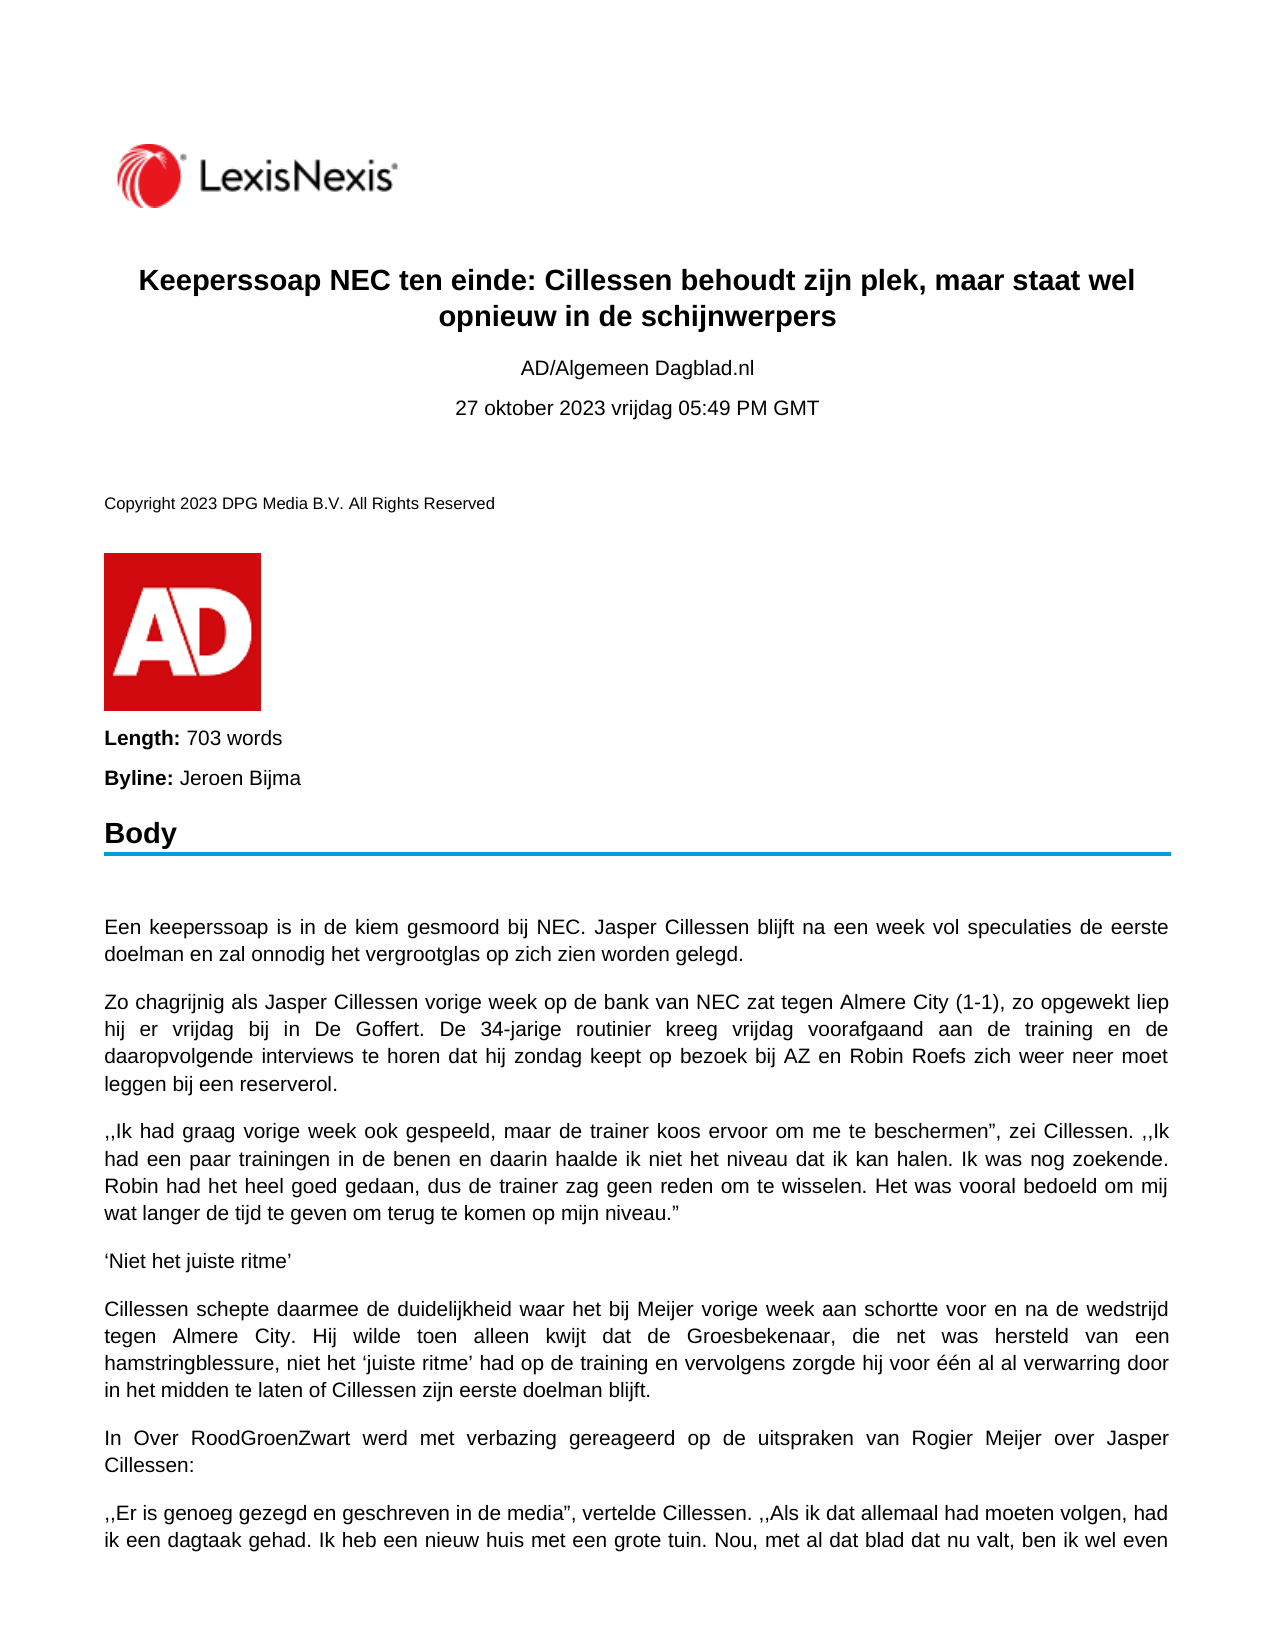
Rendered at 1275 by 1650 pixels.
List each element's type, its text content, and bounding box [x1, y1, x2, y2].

text Zo chagrijnig als Jasper Cillessen vorige week op de bank van NEC zat tegen Almere City (1-1), zo opgewekt liep hij er vrijdag bij in De Goffert. De 34-jarige routinier kreeg vrijdag voorafgaand aan de training en de daaropvolgende interviews te horen dat hij zondag keept op bezoek bij AZ en Robin Roefs zich weer neer moet leggen bij een reserverol. [104, 987, 1171, 1095]
subtitle Keeperssoap NEC ten einde: Cillessen behoudt zijn plek, maar staat wel opnieuw in de schijnwerpers [104, 261, 1171, 332]
text Length: 703 words [104, 723, 1171, 750]
text AD/Algemeen Dagblad.nl [104, 353, 1171, 380]
text Byline: Jeroen Bijma [104, 762, 1171, 789]
text Body [104, 814, 1171, 850]
picture [104, 144, 412, 208]
picture [104, 553, 261, 711]
text Cillessen schepte daarmee de duidelijkheid waar het bij Meijer vorige week aan schortte voor en na de wedstrijd tegen Almere City. Hij wilde toen alleen kwijt dat de Groesbekenaar, die net was hersteld van een hamstringblessure, niet het ‘juiste ritme’ had op de training en vervolgens zorgde hij voor één al al verwarring door in het midden te laten of Cillessen zijn eerste doelman blijft. [104, 1293, 1171, 1402]
text ‘Niet het juiste ritme’ [104, 1245, 1171, 1272]
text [104, 1497, 1171, 1552]
text In Over RoodGroenZwart werd met verbazing gereageerd op de uitspraken van Rogier Meijer over Jasper Cillessen: [104, 1422, 1171, 1477]
text Een keeperssoap is in de kiem gesmoord bij NEC. Jasper Cillessen blijft na een week vol speculaties de eerste doelman en zal onnodig het vergrootglas op zich zien worden gelegd. [104, 912, 1171, 966]
text Copyright 2023 DPG Media B.V. All Rights Reserved [104, 461, 1171, 513]
text 27 oktober 2023 vrijdag 05:49 PM GMT [104, 393, 1171, 420]
text ,,Ik had graag vorige week ook gespeeld, maar de trainer koos ervoor om me te beschermen”, zei Cillessen. ,,Ik had een paar trainingen in de benen en daarin haalde ik niet het niveau dat ik kan halen. Ik was nog zoekende. Robin had het heel goed gedaan, dus de trainer zag geen reden om te wisselen. Het was vooral bedoeld om mij wat langer de tijd te geven om terug te komen op mijn niveau.” [104, 1116, 1171, 1224]
